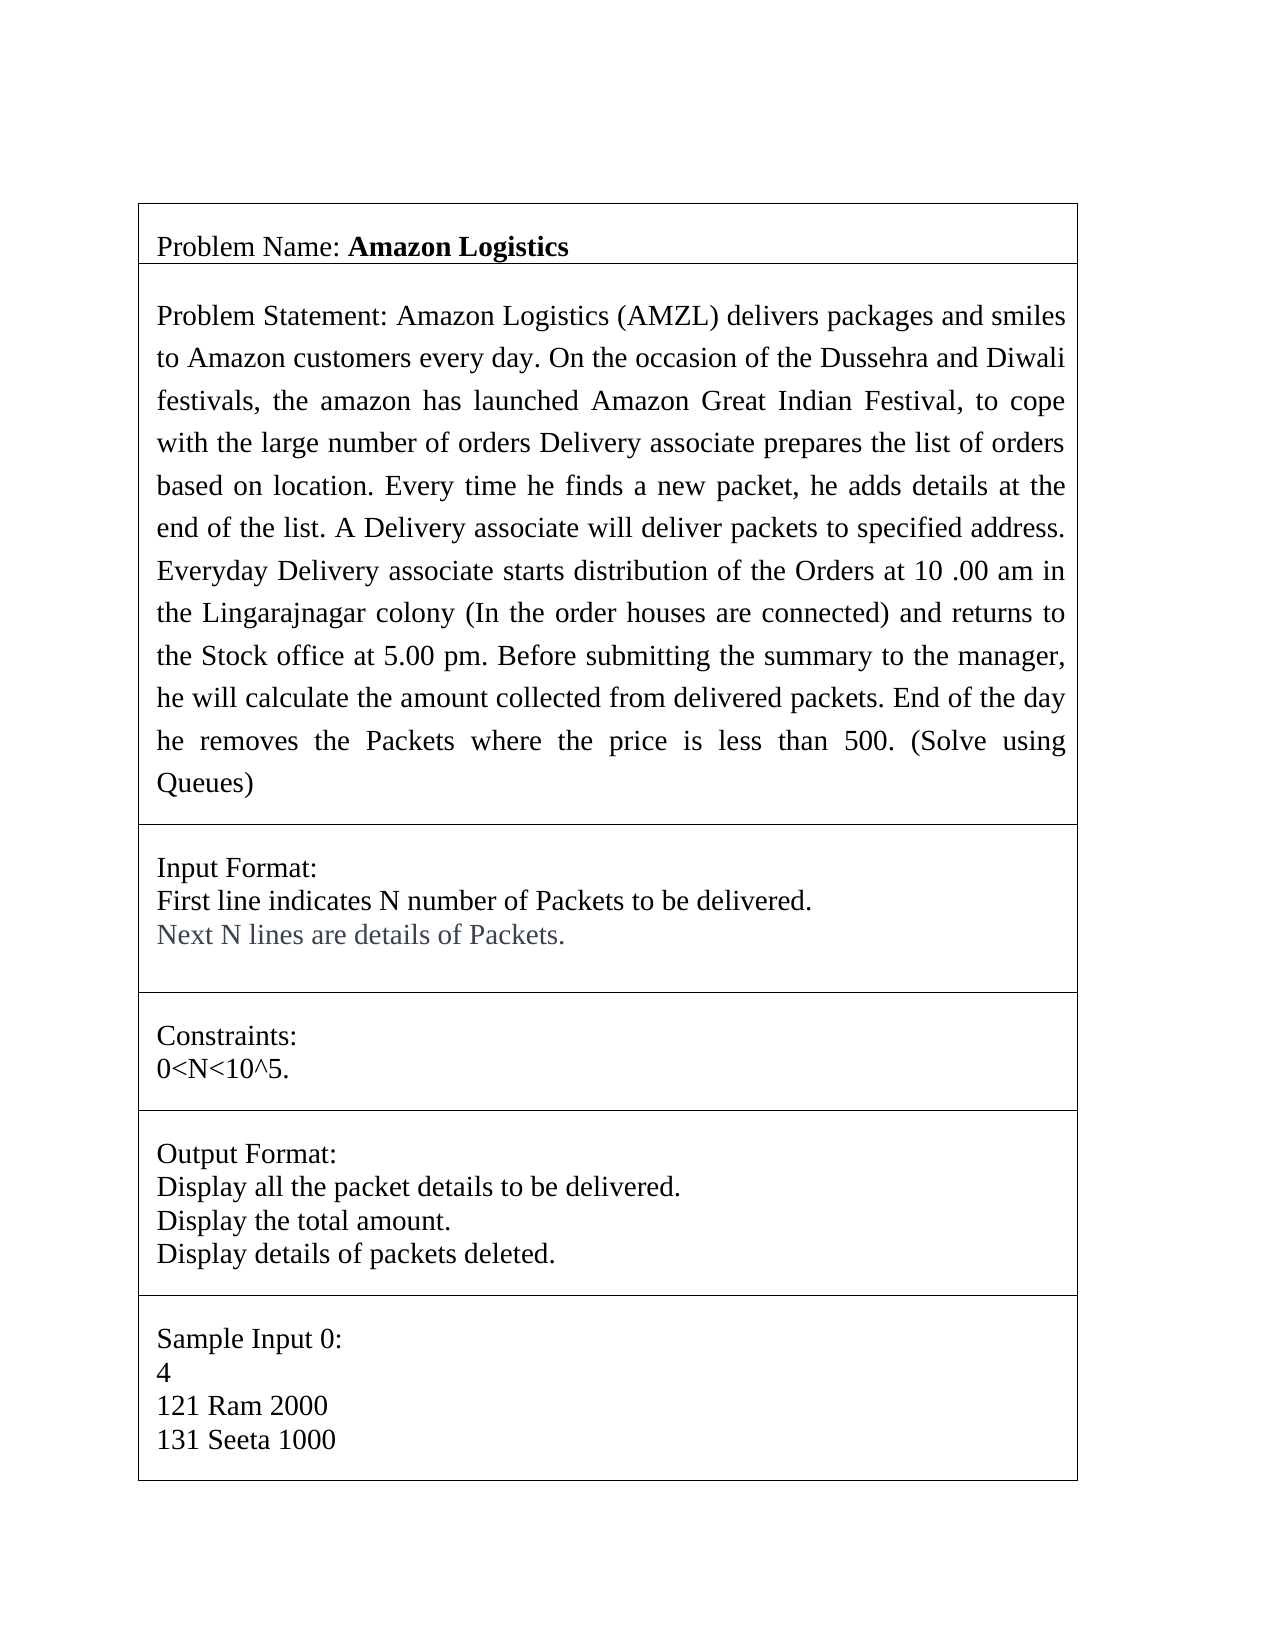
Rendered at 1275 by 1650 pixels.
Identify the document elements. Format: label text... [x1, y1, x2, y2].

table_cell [139, 1296, 1077, 1480]
table_cell Problem Statement: Amazon Logistics (AMZL) delivers packages and smiles to Amazon customers every day. On the occasion of the Dussehra and Diwali festivals, the amazon has launched Amazon Great Indian Festival, to cope with the large number of orders Delivery associate prepares the list of orders based on location. Every time he finds a new packet, he adds details at the end of the list. A Delivery associate will deliver packets to specified address. Everyday Delivery associate starts distribution of the Orders at 10 .00 am in the Lingarajnagar colony (In the order houses are connected) and returns to the Stock office at 5.00 pm. Before submitting the summary to the manager, he will calculate the amount collected from delivered packets. End of the day he removes the Packets where the price is less than 500. (Solve using Queues) [139, 264, 1077, 824]
table_cell Output Format: Display all the packet details to be delivered. Display the total amount. Display details of packets deleted. [139, 1111, 1077, 1295]
table_header Problem Name: Amazon Logistics [139, 204, 1077, 263]
table_cell Constraints: 0<N<10^5. [139, 993, 1077, 1110]
table_cell Input Format: First line indicates N number of Packets to be delivered. Next N lines are details of Packets. [139, 825, 1077, 992]
